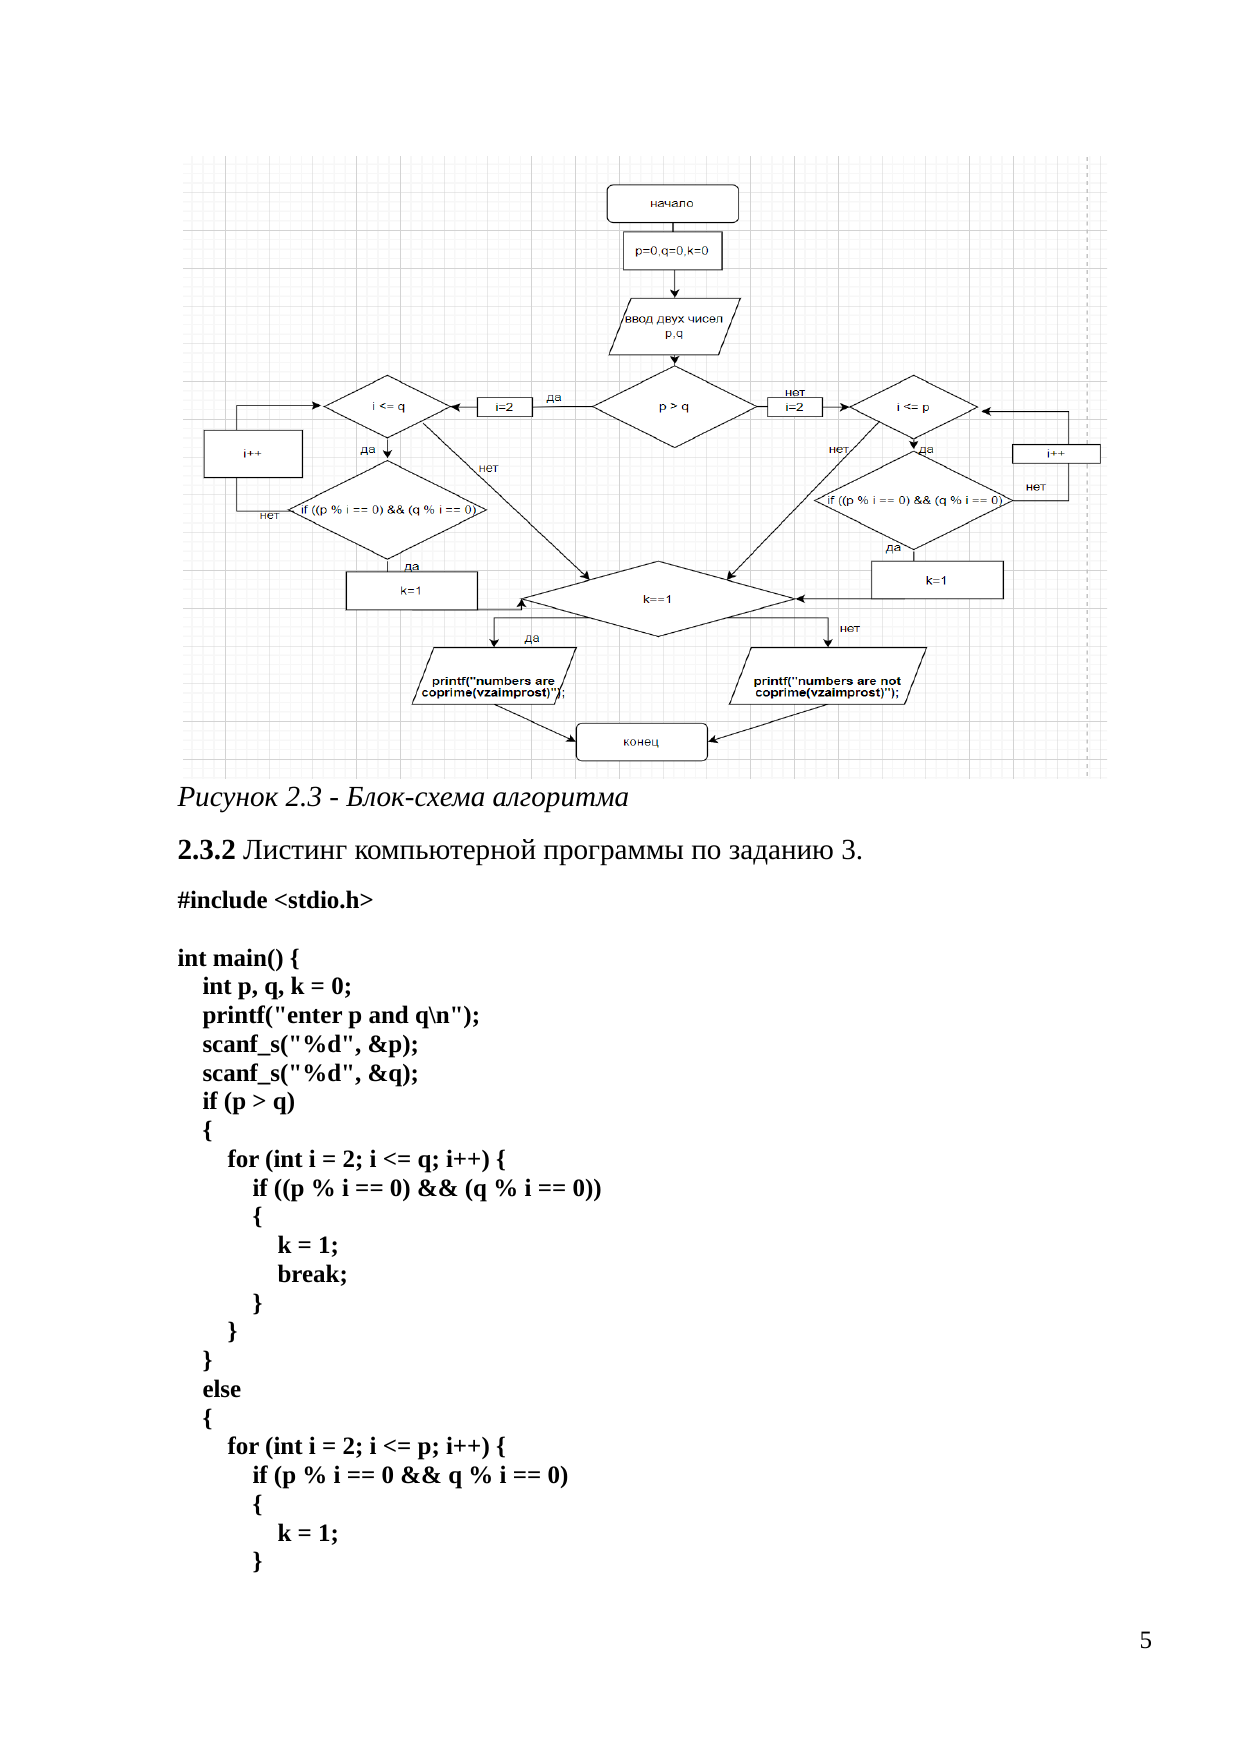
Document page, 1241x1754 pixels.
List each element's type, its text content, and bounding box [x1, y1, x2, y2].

text k = 1; [177, 1230, 1152, 1259]
text { [177, 1489, 1152, 1518]
text break; [177, 1259, 1152, 1288]
text } [177, 1546, 1152, 1575]
text } [177, 1345, 1152, 1374]
text if ((p % i == 0) && (q % i == 0)) [177, 1173, 1152, 1201]
text int main() { [177, 943, 1152, 971]
picture [183, 156, 1108, 779]
text else [177, 1374, 1152, 1403]
text scanf_s("%d", &p); [177, 1029, 1152, 1058]
text if (p > q) [177, 1086, 1152, 1115]
text } [177, 1316, 1152, 1345]
text } [177, 1288, 1152, 1316]
text printf("enter p and q\n"); [177, 1000, 1152, 1029]
text Рисунок 2.3 - Блок-схема алгоритма [177, 386, 1152, 812]
text int p, q, k = 0; [177, 971, 1152, 1000]
text { [177, 1403, 1152, 1431]
text for (int i = 2; i <= q; i++) { [177, 1144, 1152, 1173]
text { [177, 1201, 1152, 1230]
text for (int i = 2; i <= p; i++) { [177, 1431, 1152, 1460]
text #include <stdio.h> [177, 885, 1152, 914]
text if (p % i == 0 && q % i == 0) [177, 1460, 1152, 1489]
text scanf_s("%d", &q); [177, 1058, 1152, 1086]
text 2.3.2 Листинг компьютерной программы по заданию 3. [177, 832, 1152, 866]
text k = 1; [177, 1518, 1152, 1546]
text { [177, 1115, 1152, 1144]
